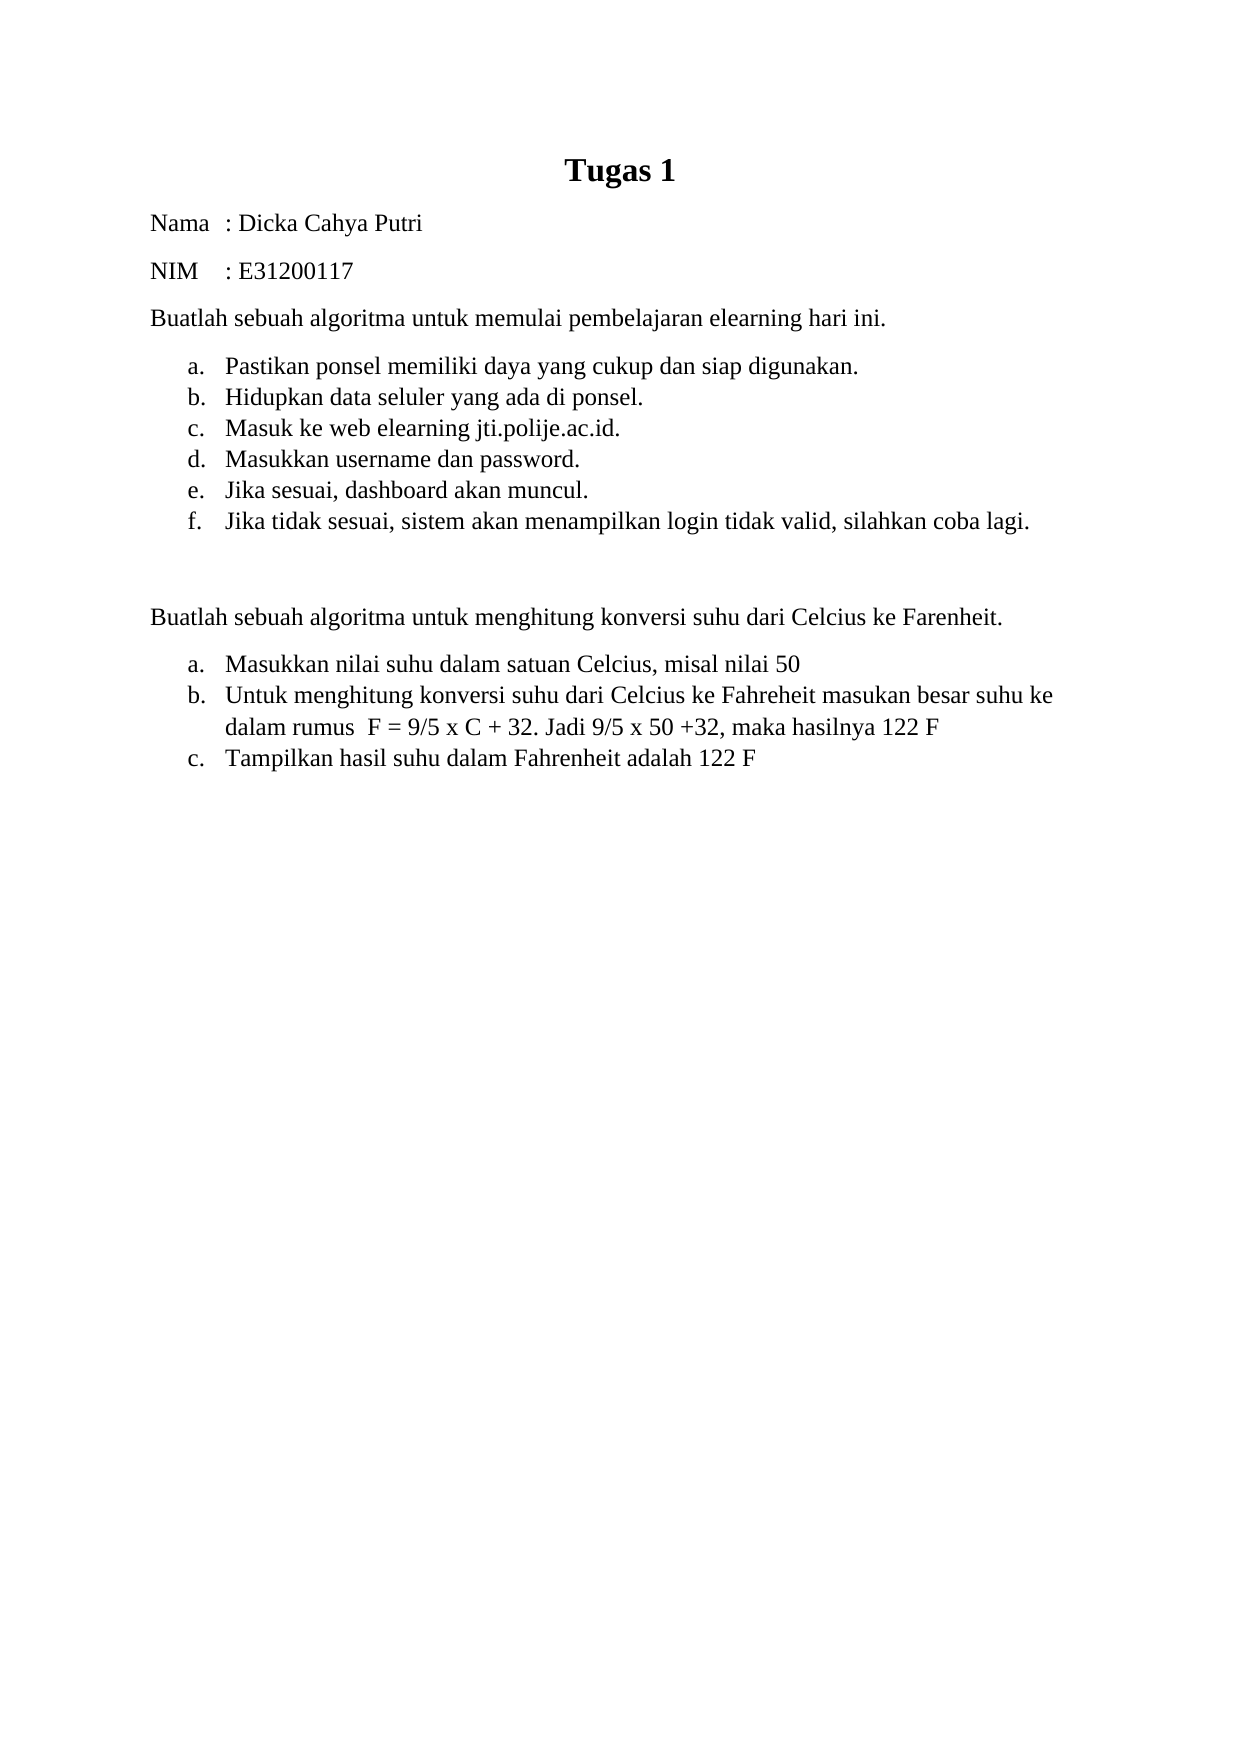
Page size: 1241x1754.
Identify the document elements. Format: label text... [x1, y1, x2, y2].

text Buatlah sebuah algoritma untuk menghitung konversi suhu dari Celcius ke Farenheit. [150, 602, 1090, 631]
list Jika tidak sesuai, sistem akan menampilkan login tidak valid, silahkan coba lagi. [187, 506, 1090, 535]
text NIM : E31200117 [150, 256, 1090, 284]
list Hidupkan data seluler yang ada di ponsel. [187, 382, 1090, 411]
list Tampilkan hasil suhu dalam Fahrenheit adalah 122 F [187, 743, 1090, 771]
list Untuk menghitung konversi suhu dari Celcius ke Fahreheit masukan besar suhu ke dalam rumus F = 9/5 x C + 32. Jadi 9/5 x 50 +32, maka hasilnya 122 F [187, 681, 1090, 740]
list Jika sesuai, dashboard akan muncul. [187, 475, 1090, 504]
list Masukkan username dan password. [187, 444, 1090, 473]
list Pastikan ponsel memiliki daya yang cukup dan siap digunakan. [187, 351, 1090, 380]
list Masukkan nilai suhu dalam satuan Celcius, misal nilai 50 [187, 649, 1090, 678]
text Nama : Dicka Cahya Putri [150, 208, 1090, 237]
text Buatlah sebuah algoritma untuk memulai pembelajaran elearning hari ini. [150, 303, 1090, 332]
text Tugas 1 [150, 150, 1090, 188]
list Masuk ke web elearning jti.polije.ac.id. [187, 413, 1090, 442]
